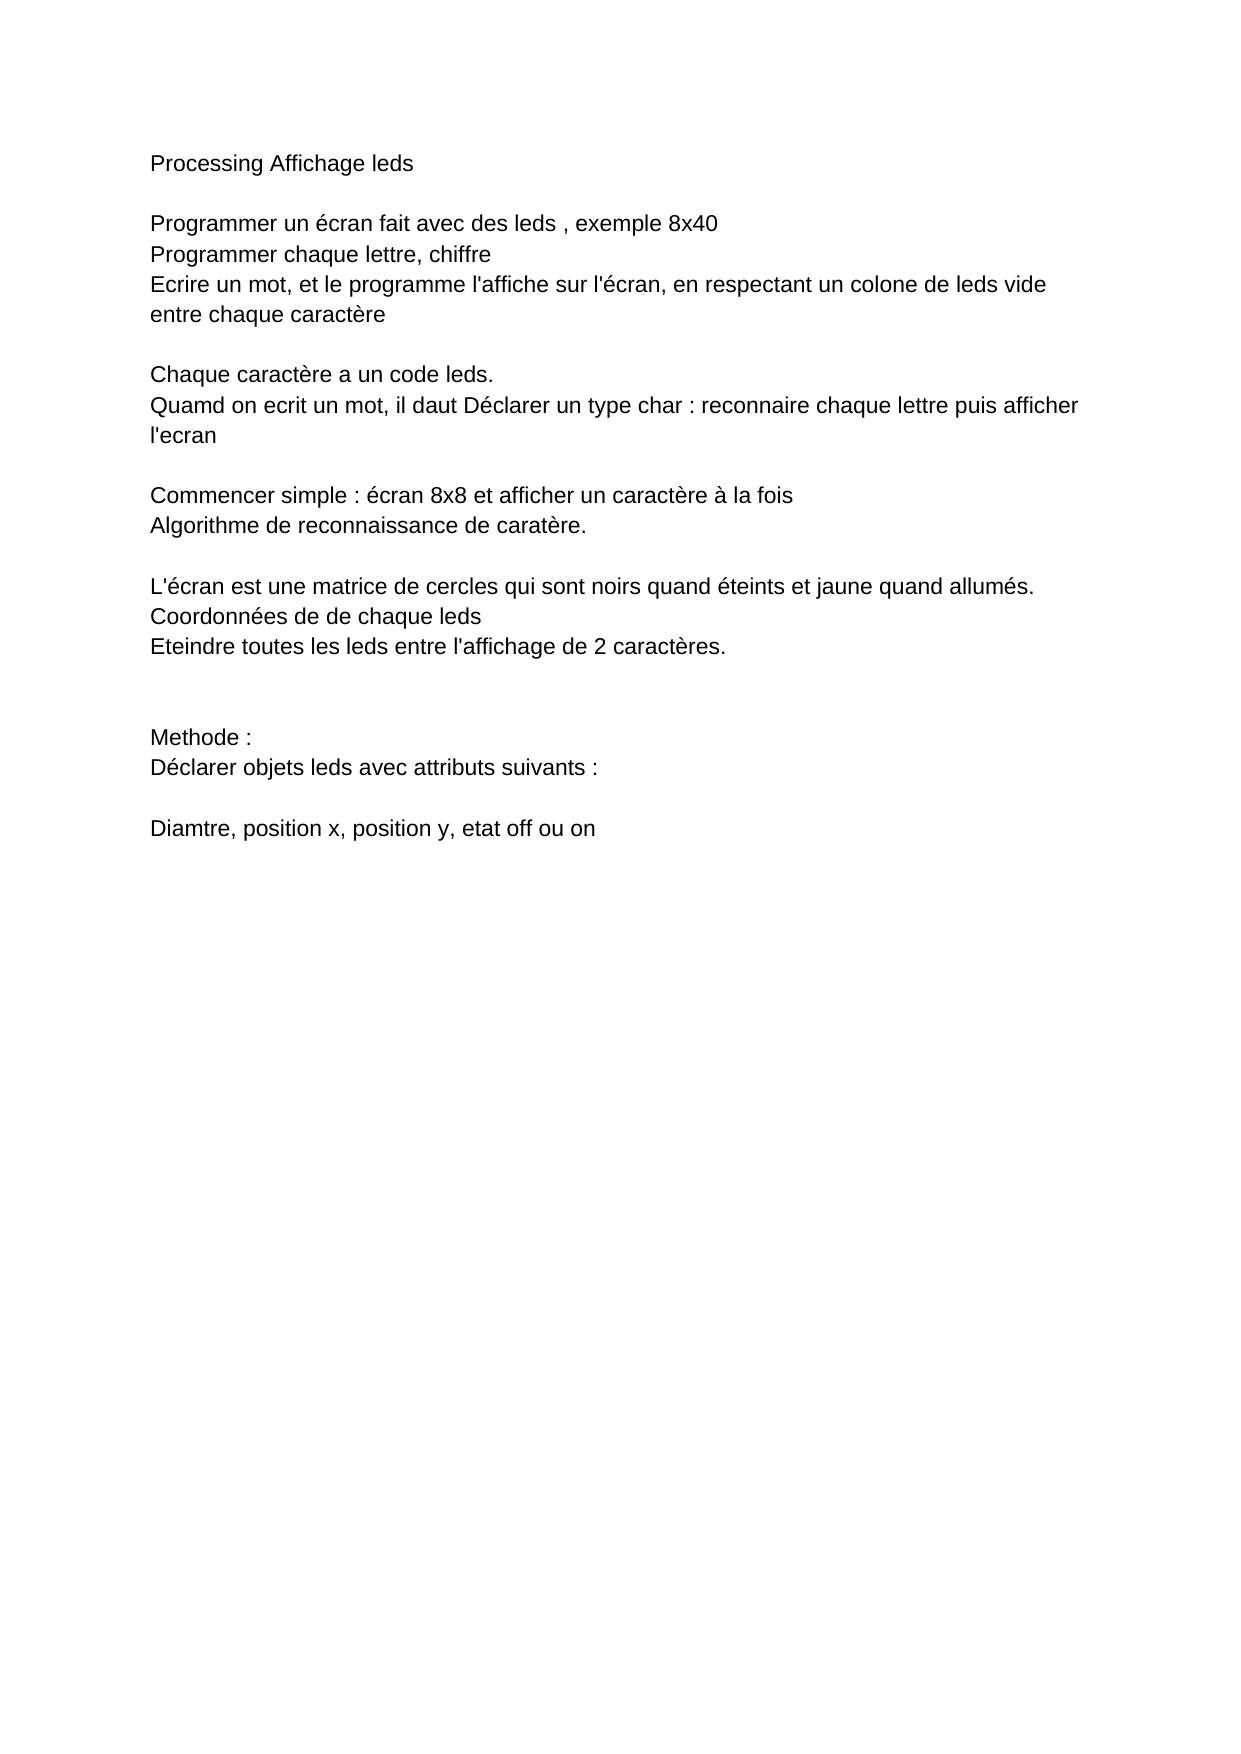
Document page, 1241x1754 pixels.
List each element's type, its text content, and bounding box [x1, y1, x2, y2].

text Processing Affichage leds Programmer un écran fait avec des leds , exemple 8x40 Programmer chaque lettre, chiffre Ecrire un mot, et le programme l'affiche sur l'écran, en respectant un colone de leds vide entre chaque caractère Chaque caractère a un code leds. Quamd on ecrit un mot, il daut Déclarer un type char : reconnaire chaque lettre puis afficher l'ecran Commencer simple : écran 8x8 et afficher un caractère à la fois Algorithme de reconnaissance de caratère. L'écran est une matrice de cercles qui sont noirs quand éteints et jaune quand allumés. Coordonnées de de chaque leds Eteindre toutes les leds entre l'affichage de 2 caractères. Methode : Déclarer objets leds avec attributs suivants : Diamtre, position x, position y, etat off ou on [150, 150, 1090, 841]
